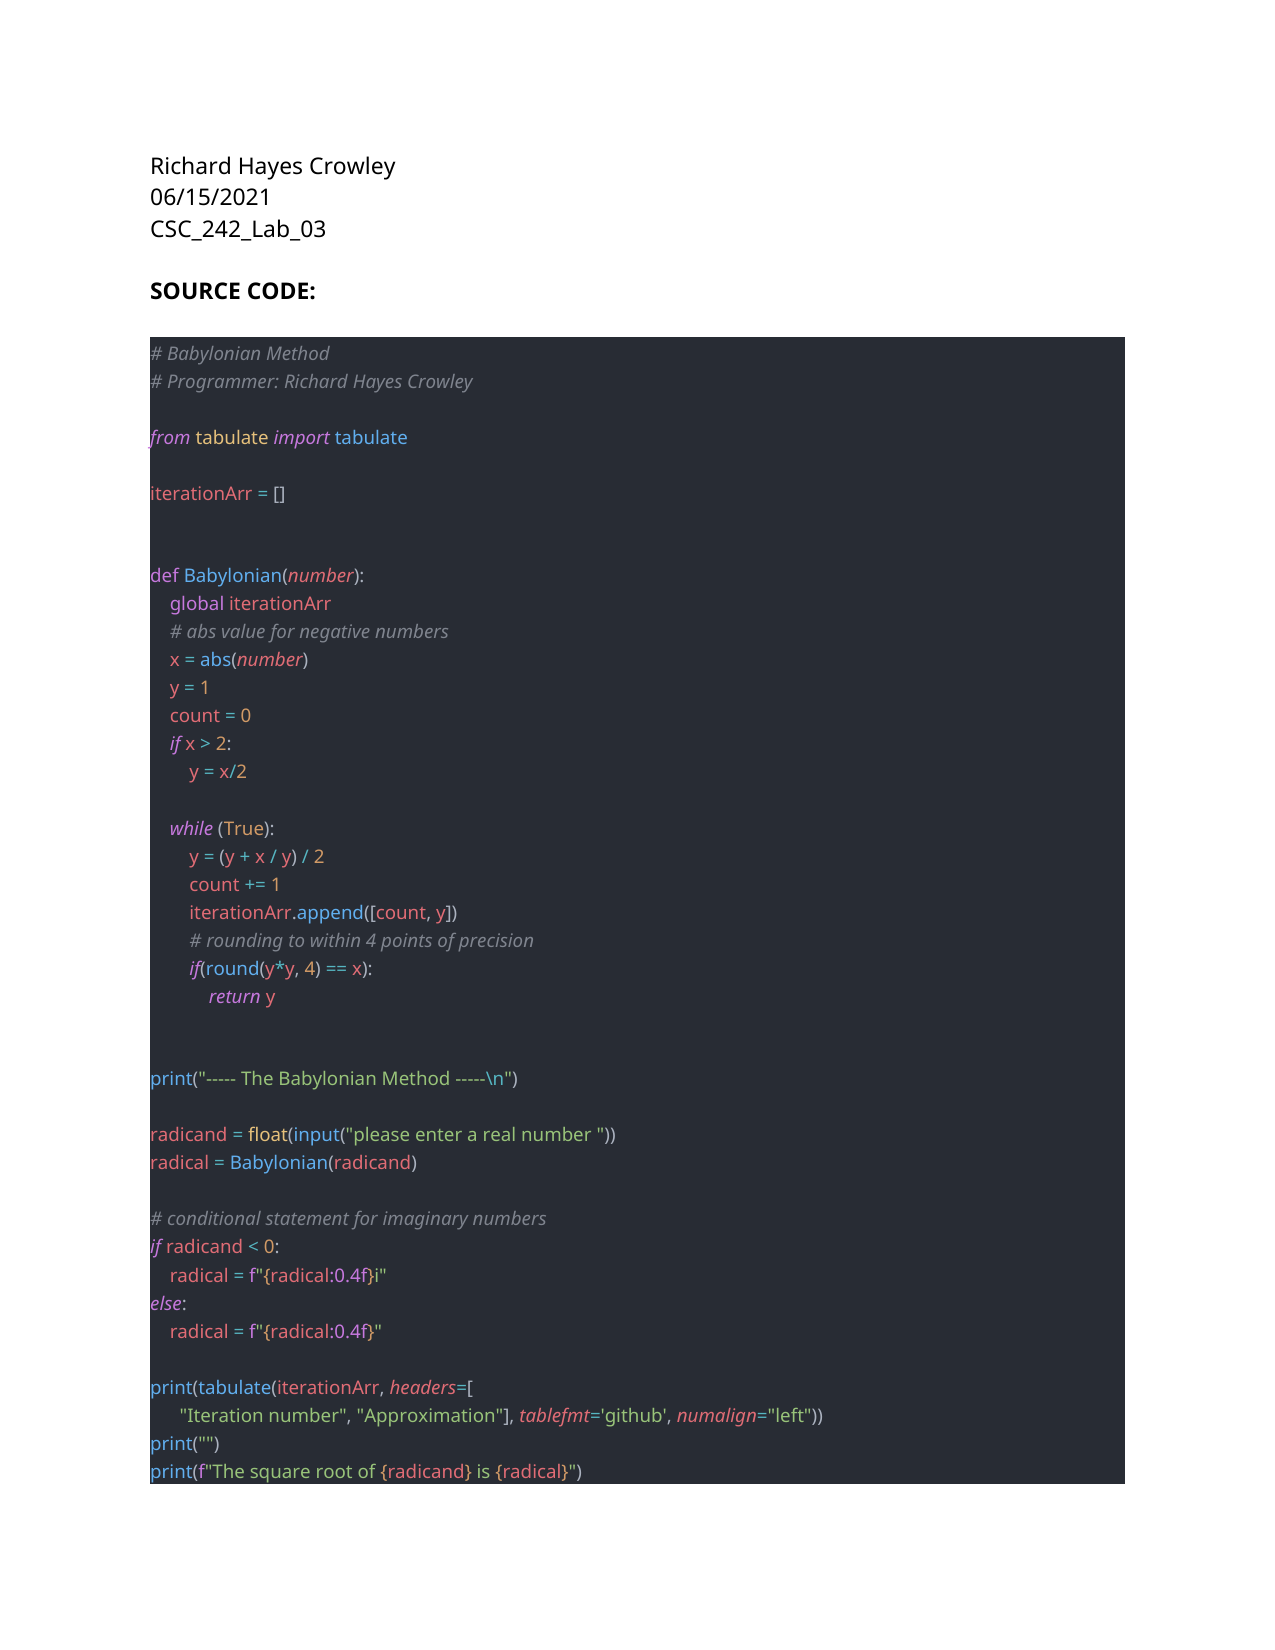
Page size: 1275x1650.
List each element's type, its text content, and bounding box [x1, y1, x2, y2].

text "Iteration number", "Approximation"], tablefmt='github', numalign="left")) [150, 1400, 1125, 1428]
text x = abs(number) [150, 644, 1125, 672]
text iterationArr = [] [150, 478, 1125, 506]
text 06/15/2021 [150, 181, 1125, 212]
text # conditional statement for imaginary numbers [150, 1203, 1125, 1231]
text count = 0 [150, 700, 1125, 728]
text print("----- The Babylonian Method -----\n") [150, 1062, 1125, 1091]
text # abs value for negative numbers [150, 616, 1125, 644]
text radical = f"{radical:0.4f}i" [150, 1259, 1125, 1287]
text radicand = float(input("please enter a real number ")) [150, 1119, 1125, 1147]
text SOURCE CODE: [150, 275, 1125, 306]
text radical = f"{radical:0.4f}" [150, 1316, 1125, 1344]
text from tabulate import tabulate [150, 422, 1125, 450]
text if x > 2: [150, 728, 1125, 756]
text # Babylonian Method [150, 337, 1125, 366]
text def Babylonian(number): [150, 559, 1125, 587]
text if radicand < 0: [150, 1231, 1125, 1259]
text global iterationArr [150, 587, 1125, 616]
text iterationArr.append([count, y]) [150, 897, 1125, 925]
text Richard Hayes Crowley [150, 150, 1125, 181]
text # Programmer: Richard Hayes Crowley [150, 366, 1125, 394]
text else: [150, 1287, 1125, 1316]
text y = x/2 [150, 756, 1125, 784]
text while (True): [150, 812, 1125, 841]
text print(tabulate(iterationArr, headers=[ [150, 1372, 1125, 1400]
text print("") [150, 1428, 1125, 1456]
text print(f"The square root of {radicand} is {radical}") [150, 1456, 1125, 1484]
text CSC_242_Lab_03 [150, 212, 1125, 244]
text count += 1 [150, 869, 1125, 897]
text # rounding to within 4 points of precision [150, 925, 1125, 953]
text radical = Babylonian(radicand) [150, 1147, 1125, 1175]
text y = (y + x / y) / 2 [150, 841, 1125, 869]
text return y [150, 981, 1125, 1009]
text if(round(y*y, 4) == x): [150, 953, 1125, 981]
text y = 1 [150, 672, 1125, 700]
